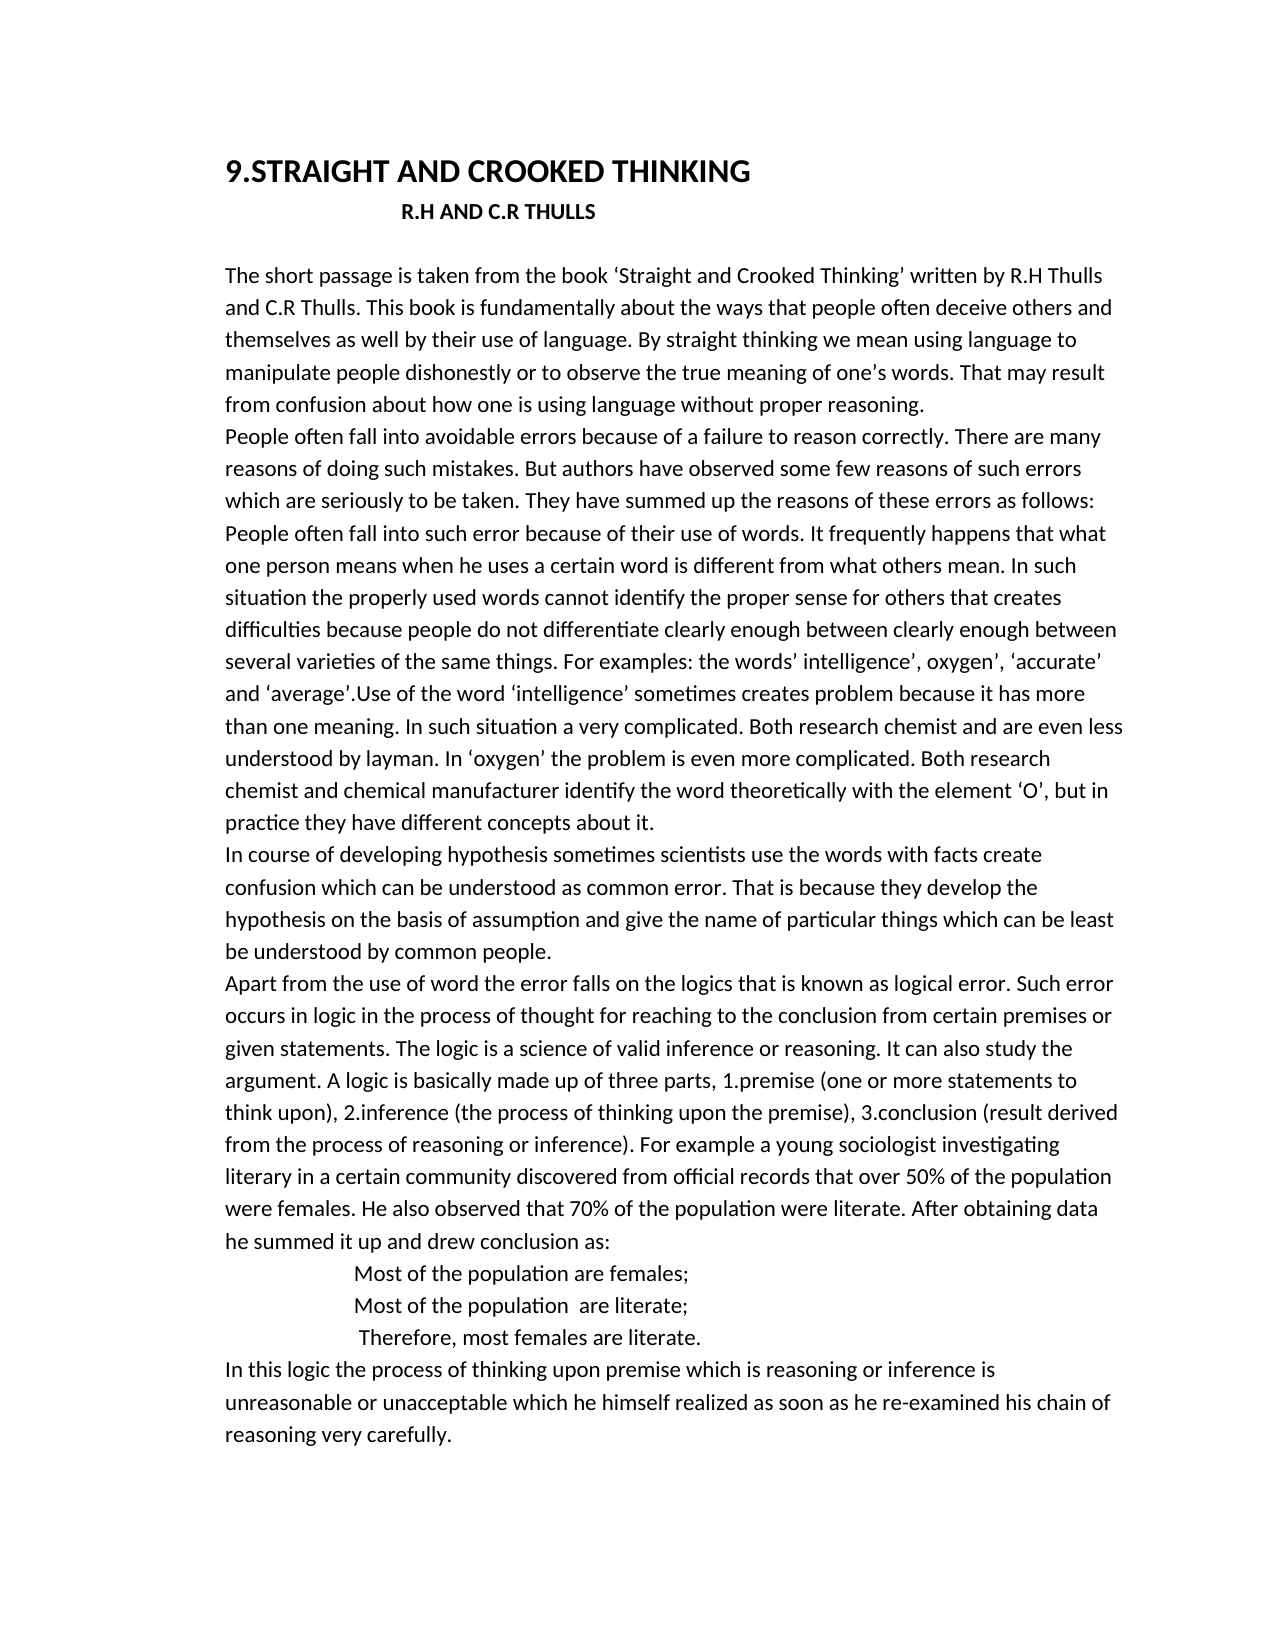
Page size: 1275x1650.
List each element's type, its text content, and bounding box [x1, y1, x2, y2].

list In course of developing hypothesis sometimes scientists use the words with facts create confusion which can be understood as common error. That is because they develop the hypothesis on the basis of assumption and give the name of particular things which can be least be understood by common people. [225, 841, 1125, 965]
list People often fall into avoidable errors because of a failure to reason correctly. There are many reasons of doing such mistakes. But authors have observed some few reasons of such errors which are seriously to be taken. They have summed up the reasons of these errors as follows: [225, 422, 1125, 514]
list Most of the population are females; [225, 1259, 1125, 1287]
list Most of the population are literate; [225, 1291, 1125, 1319]
list In this logic the process of thinking upon premise which is reasoning or inference is unreasonable or unacceptable which he himself realized as soon as he re-examined his chain of reasoning very carefully. [225, 1356, 1125, 1448]
list R.H AND C.R THULLS [225, 197, 1125, 225]
list 9.STRAIGHT AND CROOKED THINKING [225, 150, 1125, 191]
list Apart from the use of word the error falls on the logics that is known as logical error. Such error occurs in logic in the process of thought for reaching to the conclusion from certain premises or given statements. The logic is a science of valid inference or reasoning. It can also study the argument. A logic is basically made up of three parts, 1.premise (one or more statements to think upon), 2.inference (the process of thinking upon the premise), 3.conclusion (result derived from the process of reasoning or inference). For example a young sociologist investigating literary in a certain community discovered from official records that over 50% of the population were females. He also observed that 70% of the population were literate. After obtaining data he summed it up and drew conclusion as: [225, 969, 1125, 1255]
list People often fall into such error because of their use of words. It frequently happens that what one person means when he uses a certain word is different from what others mean. In such situation the properly used words cannot identify the proper sense for others that creates difficulties because people do not differentiate clearly enough between clearly enough between several varieties of the same things. For examples: the words’ intelligence’, oxygen’, ‘accurate’ and ‘average’.Use of the word ‘intelligence’ sometimes creates problem because it has more than one meaning. In such situation a very complicated. Both research chemist and are even less understood by layman. In ‘oxygen’ the problem is even more complicated. Both research chemist and chemical manufacturer identify the word theoretically with the element ‘O’, but in practice they have different concepts about it. [225, 519, 1125, 836]
list Therefore, most females are literate. [225, 1323, 1125, 1351]
list The short passage is taken from the book ‘Straight and Crooked Thinking’ written by R.H Thulls and C.R Thulls. This book is fundamentally about the ways that people often deceive others and themselves as well by their use of language. By straight thinking we mean using language to manipulate people dishonestly or to observe the true meaning of one’s words. That may result from confusion about how one is using language without proper reasoning. [225, 261, 1125, 418]
